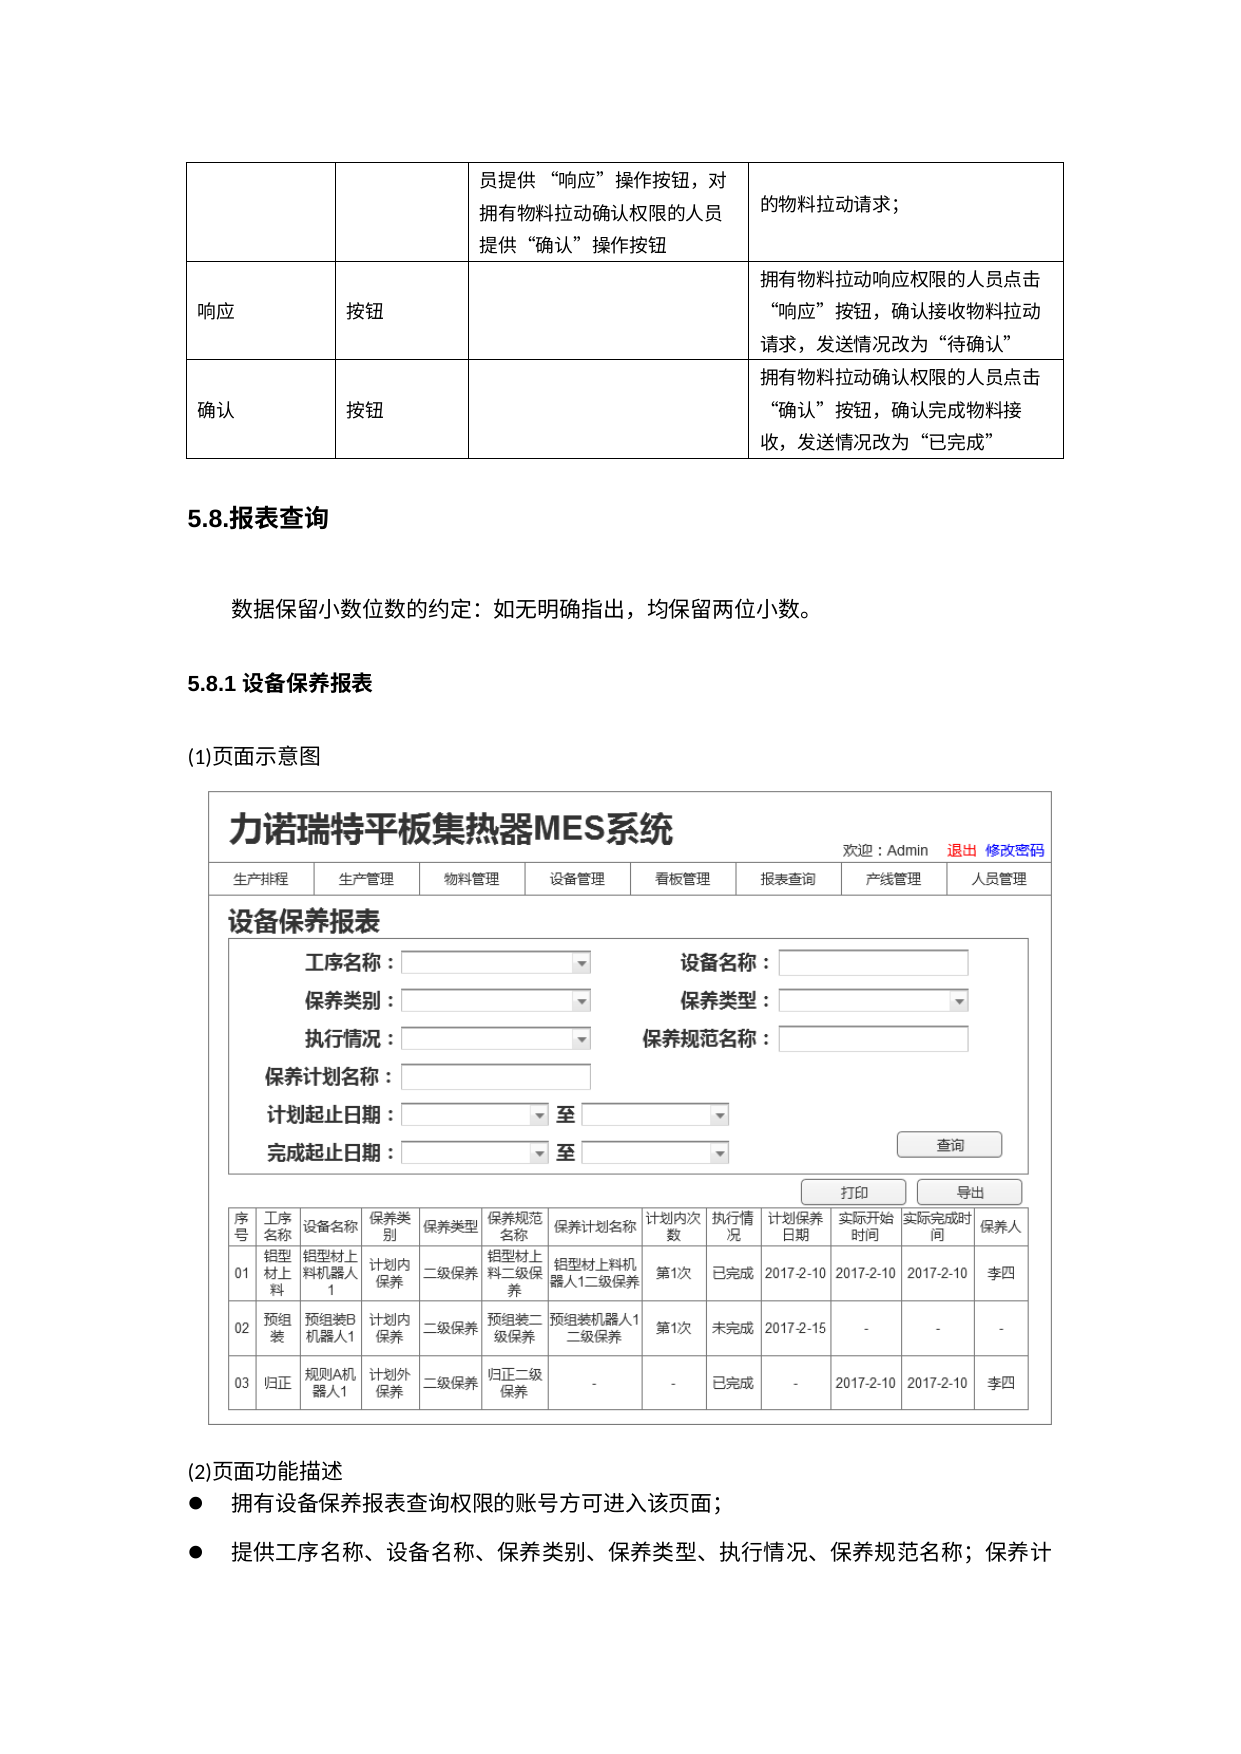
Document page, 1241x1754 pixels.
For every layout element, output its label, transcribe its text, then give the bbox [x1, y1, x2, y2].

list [187, 1535, 1053, 1567]
list 拥有设备保养报表查询权限的账号方可进入该页面； [187, 1486, 1053, 1518]
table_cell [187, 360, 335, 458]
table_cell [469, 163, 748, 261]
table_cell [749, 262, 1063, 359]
text (2)页面功能描述 [187, 1453, 1053, 1486]
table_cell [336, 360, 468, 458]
picture [187, 771, 1053, 1425]
text 5.8.1 设备保养报表 [187, 665, 1053, 698]
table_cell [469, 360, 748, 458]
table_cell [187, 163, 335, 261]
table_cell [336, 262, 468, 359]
text 数据保留小数位数的约定：如无明确指出，均保留两位小数。 [187, 592, 1053, 624]
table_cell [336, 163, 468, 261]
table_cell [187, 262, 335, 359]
text (1)页面示意图 [187, 738, 1053, 771]
text 5.8.报表查询 [187, 484, 1053, 549]
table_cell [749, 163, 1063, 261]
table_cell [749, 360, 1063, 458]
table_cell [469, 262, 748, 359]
